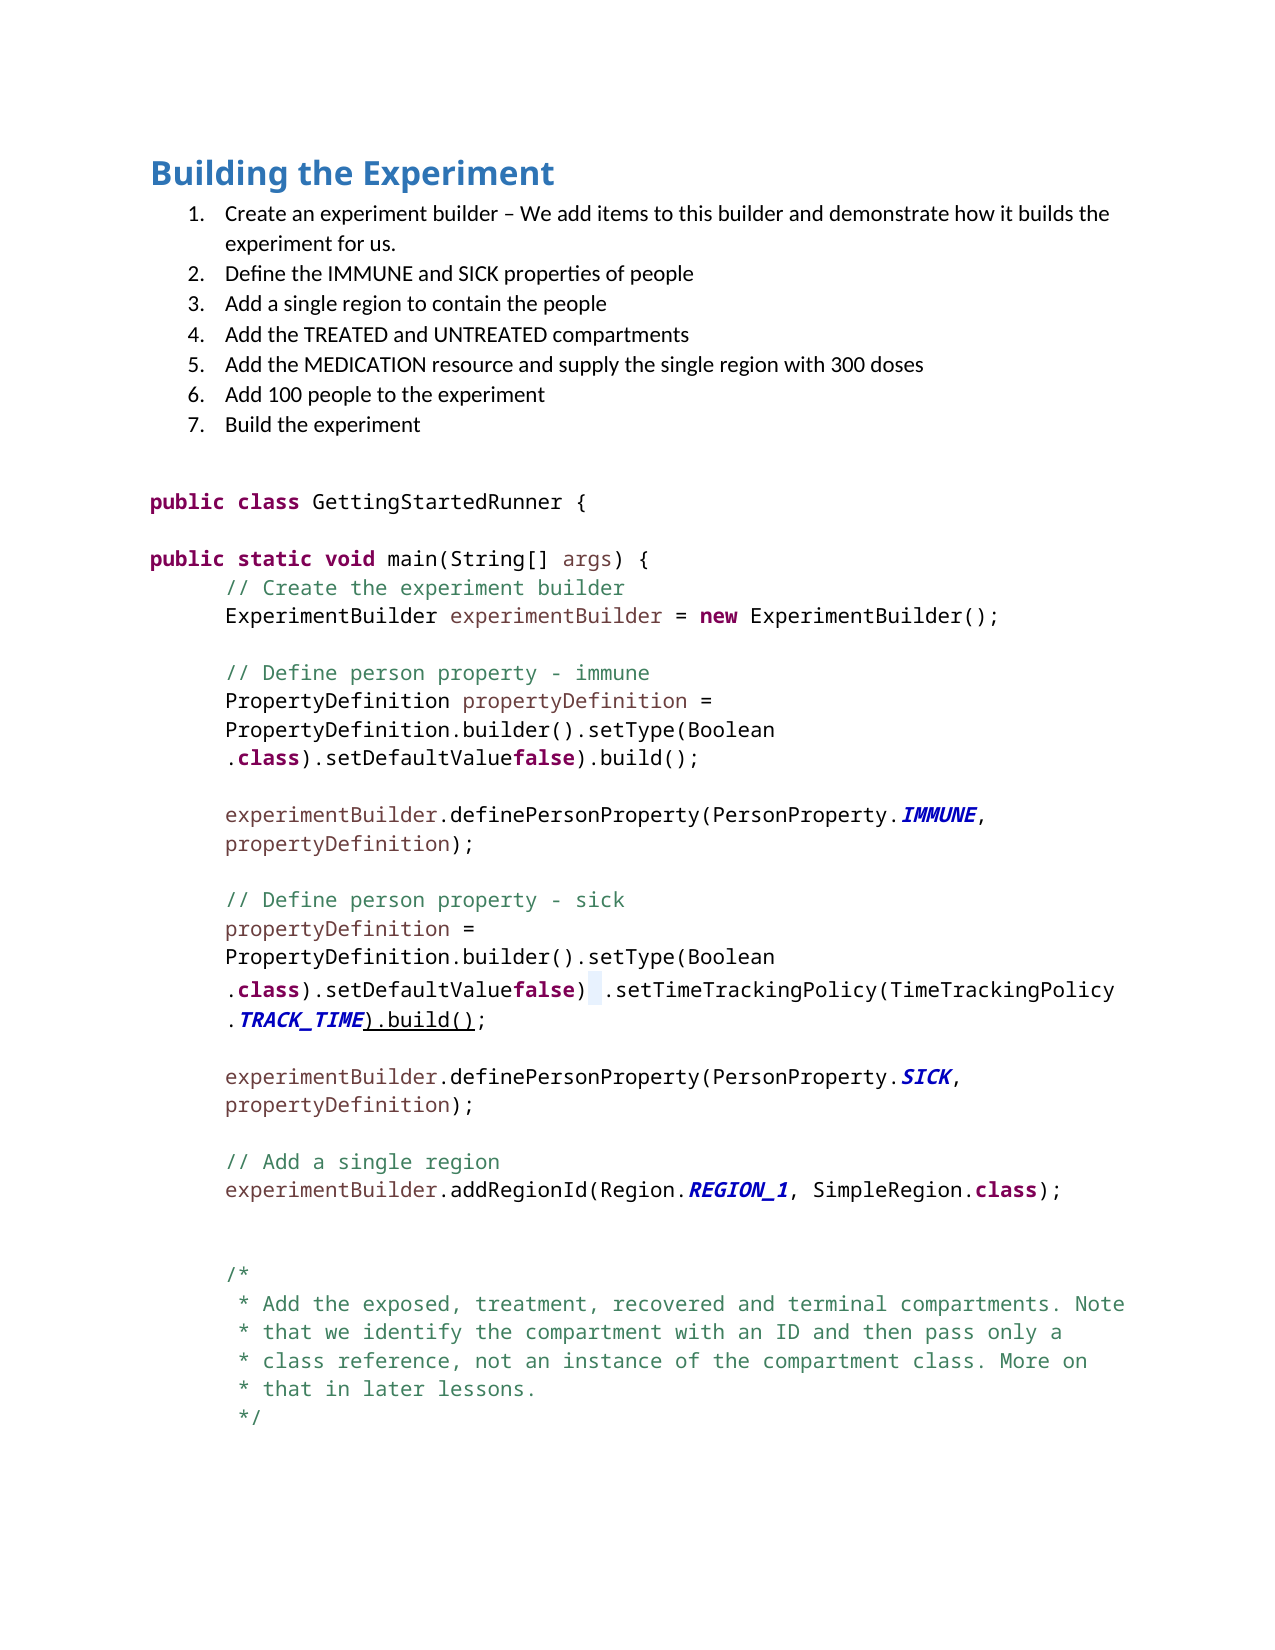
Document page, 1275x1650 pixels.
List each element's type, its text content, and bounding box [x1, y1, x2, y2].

list Add a single region to contain the people [187, 289, 1125, 318]
text ExperimentBuilder experimentBuilder = new ExperimentBuilder(); [225, 601, 1125, 630]
text // Create the experiment builder [225, 573, 1125, 601]
text // Define person property - immune [225, 658, 1125, 687]
text * that in later lessons. [225, 1374, 1125, 1403]
text experimentBuilder.definePersonProperty(PersonProperty.SICK, propertyDefinition); [225, 1062, 1125, 1119]
text * that we identify the compartment with an ID and then pass only a [225, 1317, 1125, 1346]
list Add 100 people to the experiment [187, 380, 1125, 408]
subtitle Building the Experiment [150, 150, 1125, 195]
list Create an experiment builder – We add items to this builder and demonstrate how it builds the experiment for us. [187, 199, 1125, 257]
text experimentBuilder.definePersonProperty(PersonProperty.IMMUNE, propertyDefinition); [225, 800, 1125, 857]
text // Add a single region [225, 1147, 1125, 1176]
text PropertyDefinition propertyDefinition = PropertyDefinition.builder().setType(Boolean.class).setDefaultValuefalse).build(); [225, 687, 1125, 772]
text public class GettingStartedRunner { [150, 487, 1125, 516]
list Build the experiment [187, 410, 1125, 438]
text // Define person property - sick [225, 886, 1125, 914]
list Add the MEDICATION resource and supply the single region with 300 doses [187, 350, 1125, 378]
text * class reference, not an instance of the compartment class. More on [225, 1346, 1125, 1374]
text public static void main(String[] args) { [150, 544, 1125, 573]
list Define the IMMUNE and SICK properties of people [187, 259, 1125, 287]
text */ [225, 1403, 1125, 1431]
text propertyDefinition = PropertyDefinition.builder().setType(Boolean.class).setDefaultValuefalse) .setTimeTrackingPolicy(TimeTrackingPolicy.TRACK_TIME).build(); [225, 914, 1125, 1033]
text /* [225, 1261, 1125, 1289]
text experimentBuilder.addRegionId(Region.REGION_1, SimpleRegion.class); [225, 1176, 1125, 1204]
text * Add the exposed, treatment, recovered and terminal compartments. Note [225, 1289, 1125, 1317]
list Add the TREATED and UNTREATED compartments [187, 320, 1125, 348]
